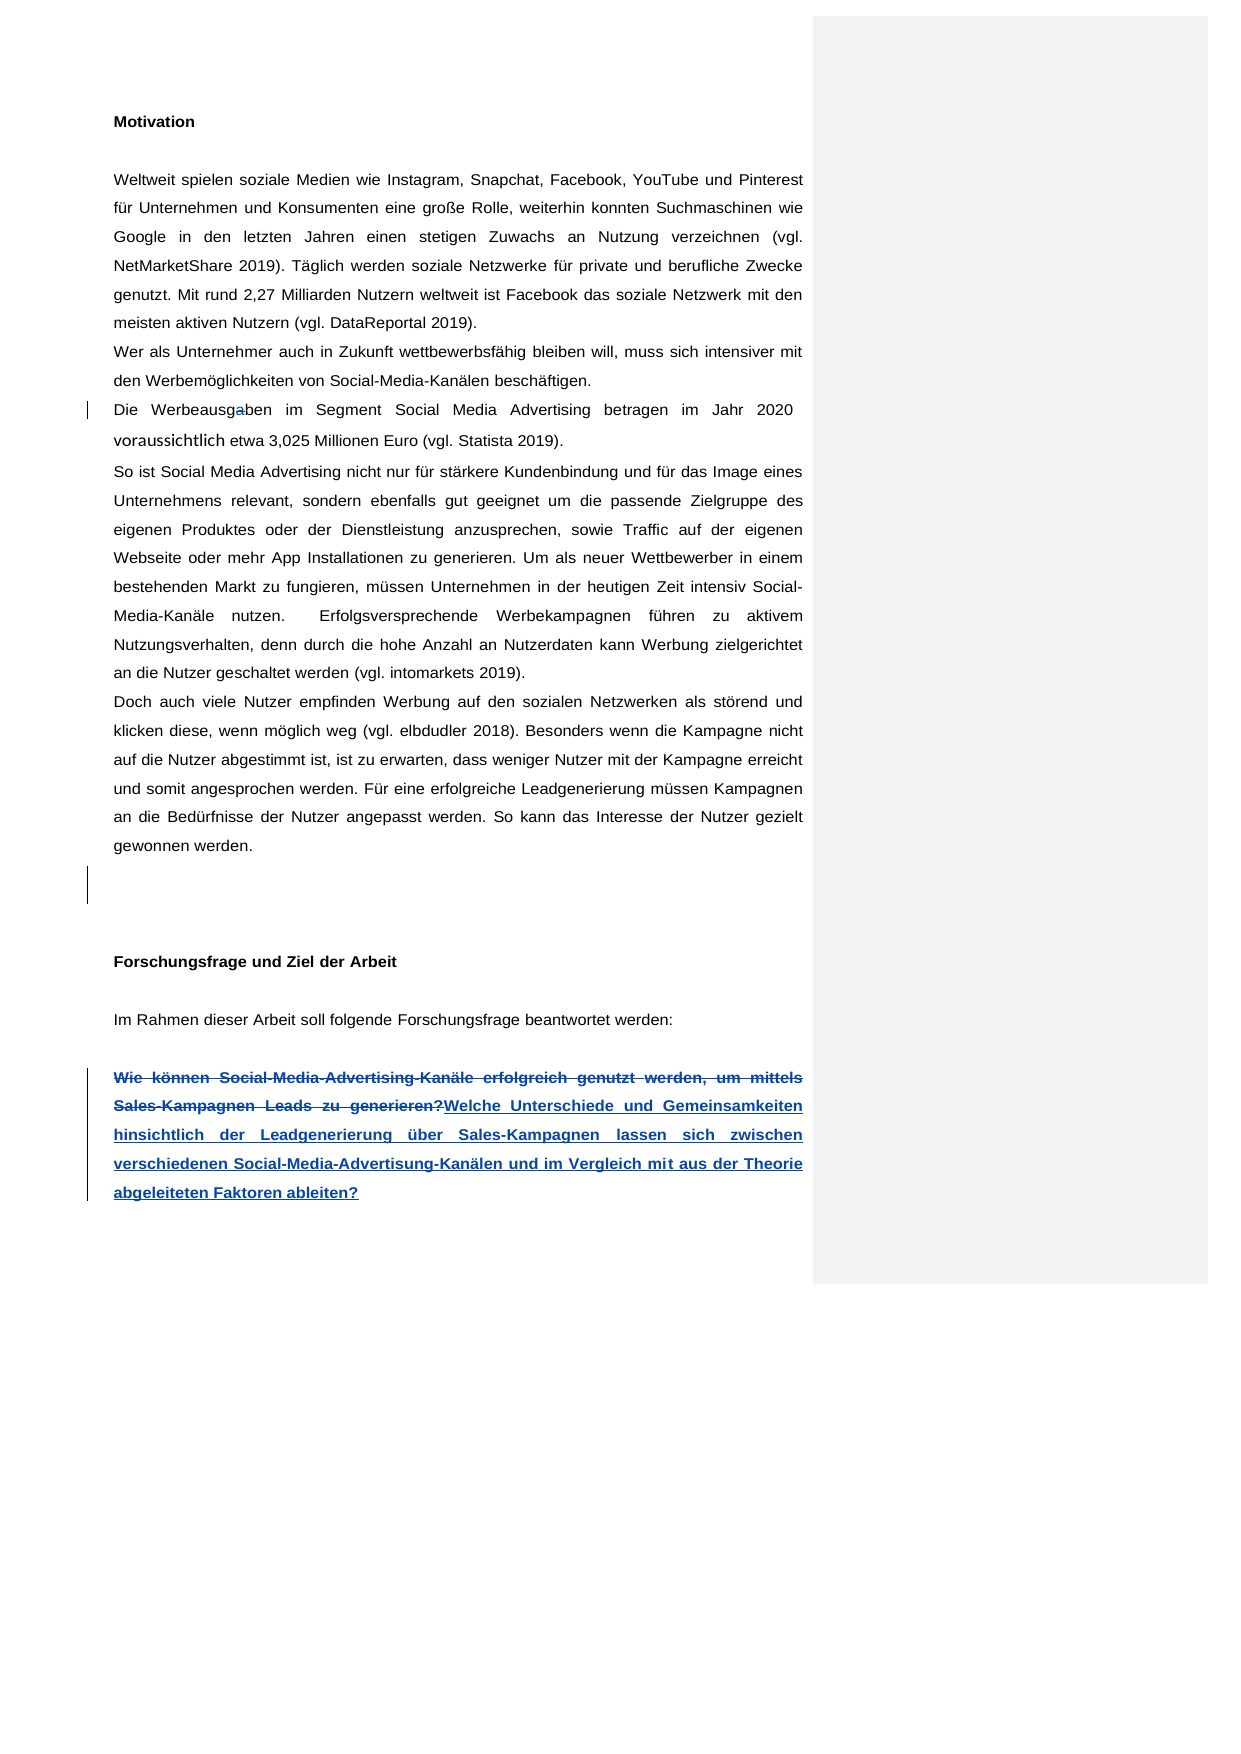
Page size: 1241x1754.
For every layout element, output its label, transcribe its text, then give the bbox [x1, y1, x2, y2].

subtitle Motivation [113, 112, 1219, 131]
text voraussichtlich etwa 3,025 Millionen Euro (vgl. Statista 2019). [113, 429, 1219, 451]
text Wer als Unternehmer auch in Zukunft wettbewerbsfähig bleiben will, muss sich intensiver mit den Werbemöglichkeiten von Social-Media-Kanälen beschäftigen. [113, 343, 803, 390]
text Die Werbeausgben im Segment Social Media Advertising betragen im Jahr 2020 [113, 401, 1219, 419]
text Im Rahmen dieser Arbeit soll folgende Forschungsfrage beantwortet werden: [113, 1010, 1219, 1028]
text So ist Social Media Advertising nicht nur für stärkere Kundenbindung und für das Image eines Unternehmens relevant, sondern ebenfalls gut geeignet um die passende Zielgruppe des eigenen Produktes oder der Dienstleistung anzusprechen, sowie Traffic auf der eigenen Webseite oder mehr App Installationen zu generieren. Um als neuer Wettbewerber in einem bestehenden Markt zu fungieren, müssen Unternehmen in der heutigen Zeit intensiv Social- Media-Kanäle nutzen. Erfolgsversprechende Werbekampagnen führen zu aktivem Nutzungsverhalten, denn durch die hohe Anzahl an Nutzerdaten kann Werbung zielgerichtet an die Nutzer geschaltet werden (vgl. intomarkets 2019). [113, 463, 803, 682]
subtitle Forschungsfrage und Ziel der Arbeit [113, 952, 1219, 970]
text Doch auch viele Nutzer empfinden Werbung auf den sozialen Netzwerken als störend und klicken diese, wenn möglich weg (vgl. elbdudler 2018). Besonders wenn die Kampagne nicht auf die Nutzer abgestimmt ist, ist zu erwarten, dass weniger Nutzer mit der Kampagne erreicht und somit angesprochen werden. Für eine erfolgreiche Leadgenerierung müssen Kampagnen an die Bedürfnisse der Nutzer angepasst werden. So kann das Interesse der Nutzer gezielt gewonnen werden. [113, 693, 803, 855]
text Weltweit spielen soziale Medien wie Instagram, Snapchat, Facebook, YouTube und Pinterest für Unternehmen und Konsumenten eine große Rolle, weiterhin konnten Suchmaschinen wie Google in den letzten Jahren einen stetigen Zuwachs an Nutzung verzeichnen (vgl. NetMarketShare 2019). Täglich werden soziale Netzwerke für private und berufliche Zwecke genutzt. Mit rund 2,27 Milliarden Nutzern weltweit ist Facebook das soziale Netzwerk mit den meisten aktiven Nutzern (vgl. DataReportal 2019). [113, 170, 803, 332]
